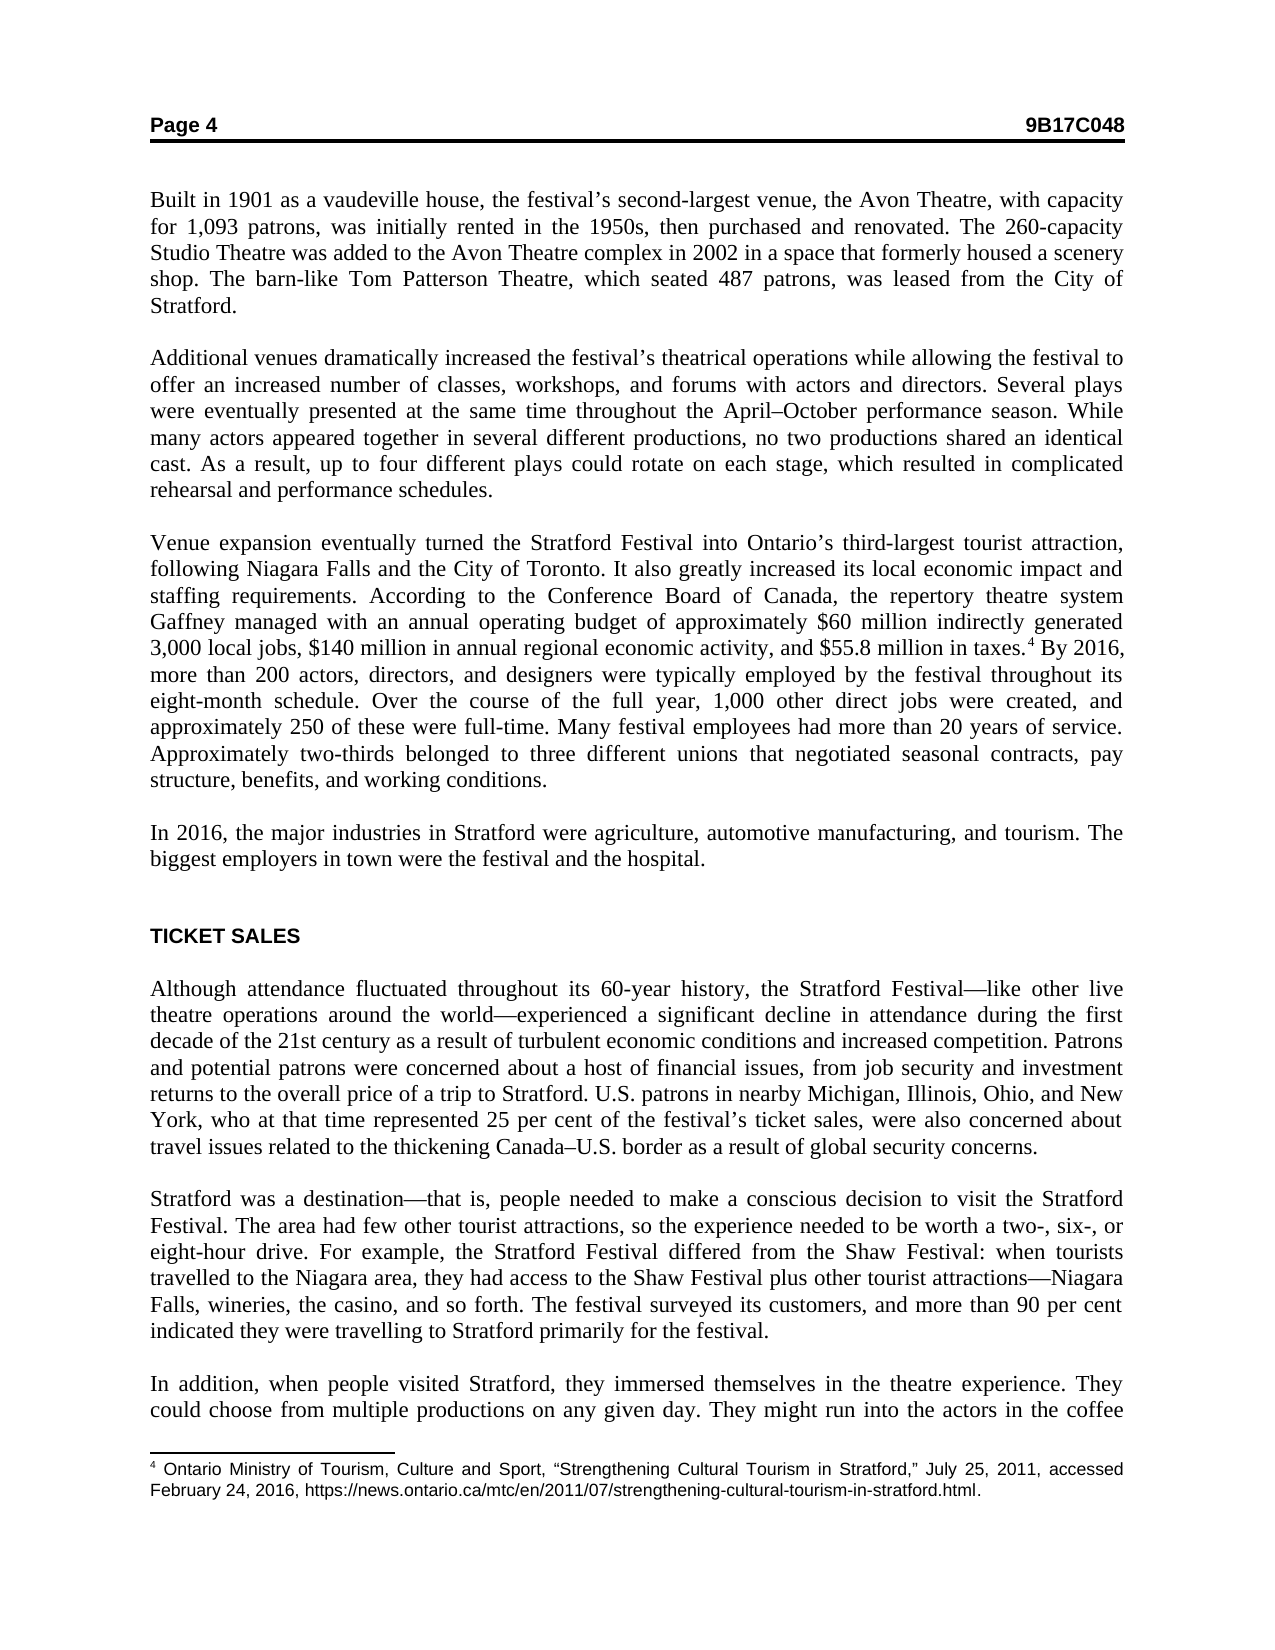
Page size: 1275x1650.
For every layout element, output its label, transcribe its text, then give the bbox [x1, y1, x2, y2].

text Stratford was a destination—that is, people needed to make a conscious decision to visit the Stratford Festival. The area had few other tourist attractions, so the experience needed to be worth a two-, six-, or eight-hour drive. For example, the Stratford Festival differed from the Shaw Festival: when tourists travelled to the Niagara area, they had access to the Shaw Festival plus other tourist attractions—Niagara Falls, wineries, the casino, and so forth. The festival surveyed its customers, and more than 90 per cent indicated they were travelling to Stratford primarily for the festival. [150, 1185, 1125, 1343]
text Additional venues dramatically increased the festival’s theatrical operations while allowing the festival to offer an increased number of classes, workshops, and forums with actors and directors. Several plays were eventually presented at the same time throughout the April–October performance season. While many actors appeared together in several different productions, no two productions shared an identical cast. As a result, up to four different plays could rotate on each stage, which resulted in complicated rehearsal and performance schedules. [150, 344, 1125, 503]
text TICKET SALES [150, 924, 1125, 948]
text In 2016, the major industries in Stratford were agriculture, automotive manufacturing, and tourism. The biggest employers in town were the festival and the hospital. [150, 819, 1125, 872]
text Venue expansion eventually turned the Stratford Festival into Ontario’s third-largest tourist attraction, following Niagara Falls and the City of Toronto. It also greatly increased its local economic impact and staffing requirements. According to the Conference Board of Canada, the repertory theatre system Gaffney managed with an annual operating budget of approximately $60 million indirectly generated 3,000 local jobs, $140 million in annual regional economic activity, and $55.8 million in taxes. By 2016, more than 200 actors, directors, and designers were typically employed by the festival throughout its eight-month schedule. Over the course of the full year, 1,000 other direct jobs were created, and approximately 250 of these were full-time. Many festival employees had more than 20 years of service. Approximately two-thirds belonged to three different unions that negotiated seasonal contracts, pay structure, benefits, and working conditions. [150, 529, 1125, 792]
text Although attendance fluctuated throughout its 60-year history, the Stratford Festival—like other live theatre operations around the world—experienced a significant decline in attendance during the first decade of the 21st century as a result of turbulent economic conditions and increased competition. Patrons and potential patrons were concerned about a host of financial issues, from job security and investment returns to the overall price of a trip to Stratford. U.S. patrons in nearby Michigan, Illinois, Ohio, and New York, who at that time represented 25 per cent of the festival’s ticket sales, were also concerned about travel issues related to the thickening Canada–U.S. border as a result of global security concerns. [150, 974, 1125, 1159]
text Built in 1901 as a vaudeville house, the festival’s second-largest venue, the Avon Theatre, with capacity for 1,093 patrons, was initially rented in the 1950s, then purchased and renovated. The 260-capacity Studio Theatre was added to the Avon Theatre complex in 2002 in a space that formerly housed a scenery shop. The barn-like Tom Patterson Theatre, which seated 487 patrons, was leased from the City of Stratford. [150, 186, 1125, 318]
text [150, 1370, 1125, 1423]
